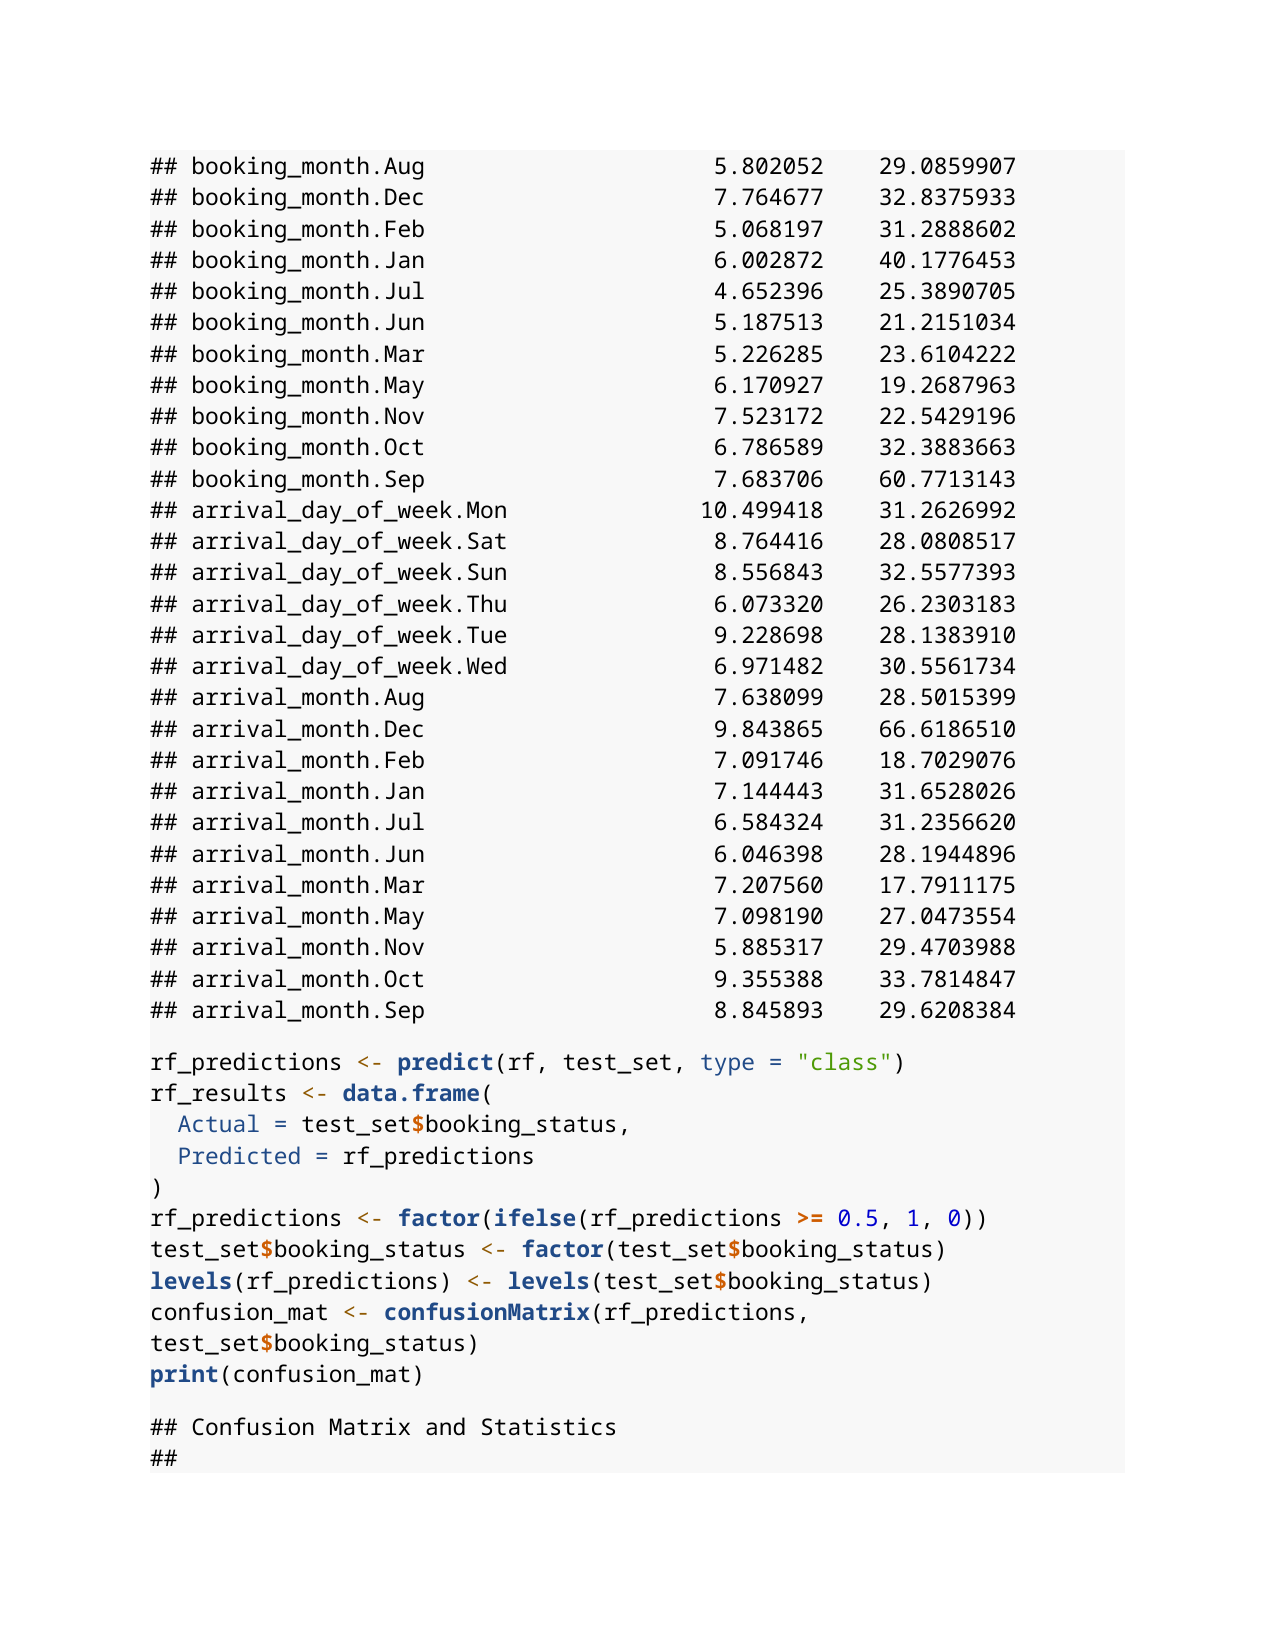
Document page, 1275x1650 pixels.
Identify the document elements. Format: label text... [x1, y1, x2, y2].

text rf_predictions <- predict(rf, test_set, type = "class") rf_results <- data.frame( Actual = test_set$booking_status, Predicted = rf_predictions ) rf_predictions <- factor(ifelse(rf_predictions >= 0.5, 1, 0)) test_set$booking_status <- factor(test_set$booking_status) levels(rf_predictions) <- levels(test_set$booking_status) confusion_mat <- confusionMatrix(rf_predictions, test_set$booking_status) print(confusion_mat) [150, 1046, 1125, 1389]
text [150, 1410, 1125, 1473]
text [150, 150, 1125, 1025]
